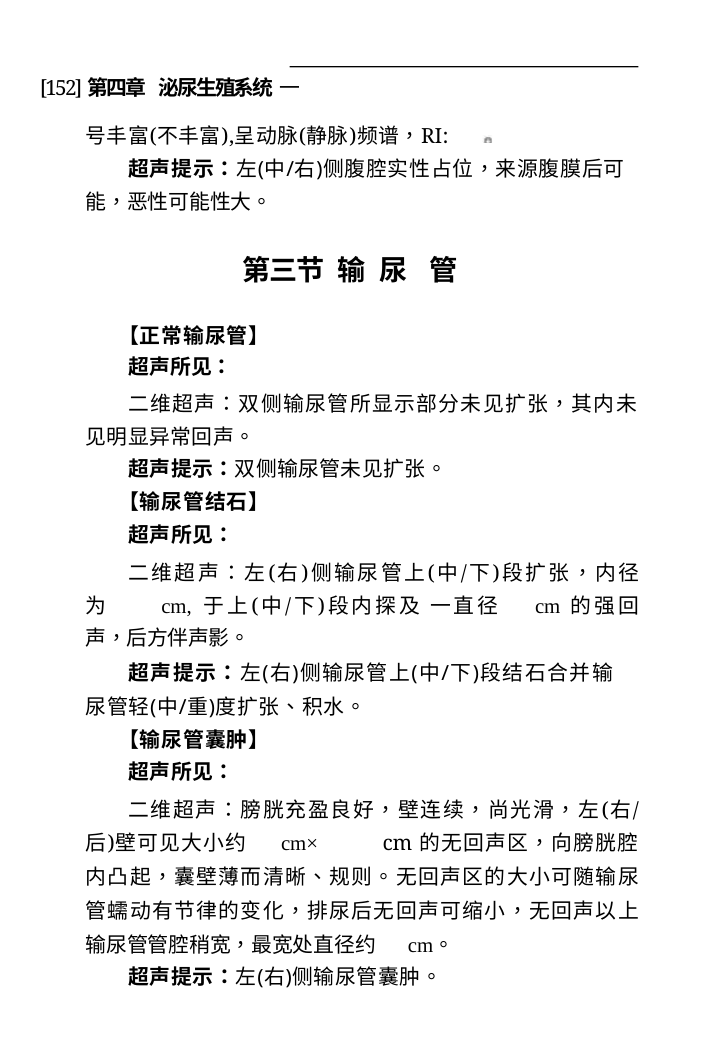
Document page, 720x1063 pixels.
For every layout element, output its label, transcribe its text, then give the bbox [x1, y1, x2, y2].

text 超声所见： [128, 759, 640, 785]
text 【输尿管结石】 [118, 489, 640, 515]
text 二维超声：双侧输尿管所显示部分未见扩张，其内未 见明显异常回声。 [85, 389, 639, 451]
text 超声所见： [128, 353, 640, 380]
text 超声提示：双侧输尿管未见扩张。 [128, 455, 640, 482]
text 第三节 输 尿 管 [242, 252, 640, 288]
text 二维超声：膀胱充盈良好，壁连续，尚光滑，左(右/ 后)壁可见大小约 cm× cm 的无回声区，向膀胱腔 内凸起，囊壁薄而清晰、规则。无回声区的大小可随输尿 管蠕动有节律的变化，排尿后无回声可缩小，无回声以上 输尿管管腔稍宽，最宽处直径约 cm。 [85, 795, 639, 958]
text 超声提示：左(右)侧输尿管囊肿。 [128, 963, 640, 990]
text 超声提示：左(中/右)侧腹腔实性占位，来源腹膜后可 能，恶性可能性大。 [85, 154, 639, 215]
text [152] 第四章 泌尿生殖系统 一 [39, 74, 640, 101]
text 超声所见： [128, 522, 640, 548]
text 二维超声：左(右)侧输尿管上(中/下)段扩张，内径 为 cm, 于上(中/下)段内探及 一直径 cm 的强回 声，后方伴声影。 [85, 558, 640, 652]
text 超声提示：左(右)侧输尿管上(中/下)段结石合并输 尿管轻(中/重)度扩张、积水。 [85, 658, 636, 721]
text 【正常输尿管】 [118, 322, 640, 348]
picture [482, 135, 493, 143]
text 【输尿管囊肿】 [118, 726, 640, 752]
text 号丰富(不丰富),呈动脉(静脉)频谱，RI: [85, 123, 640, 148]
